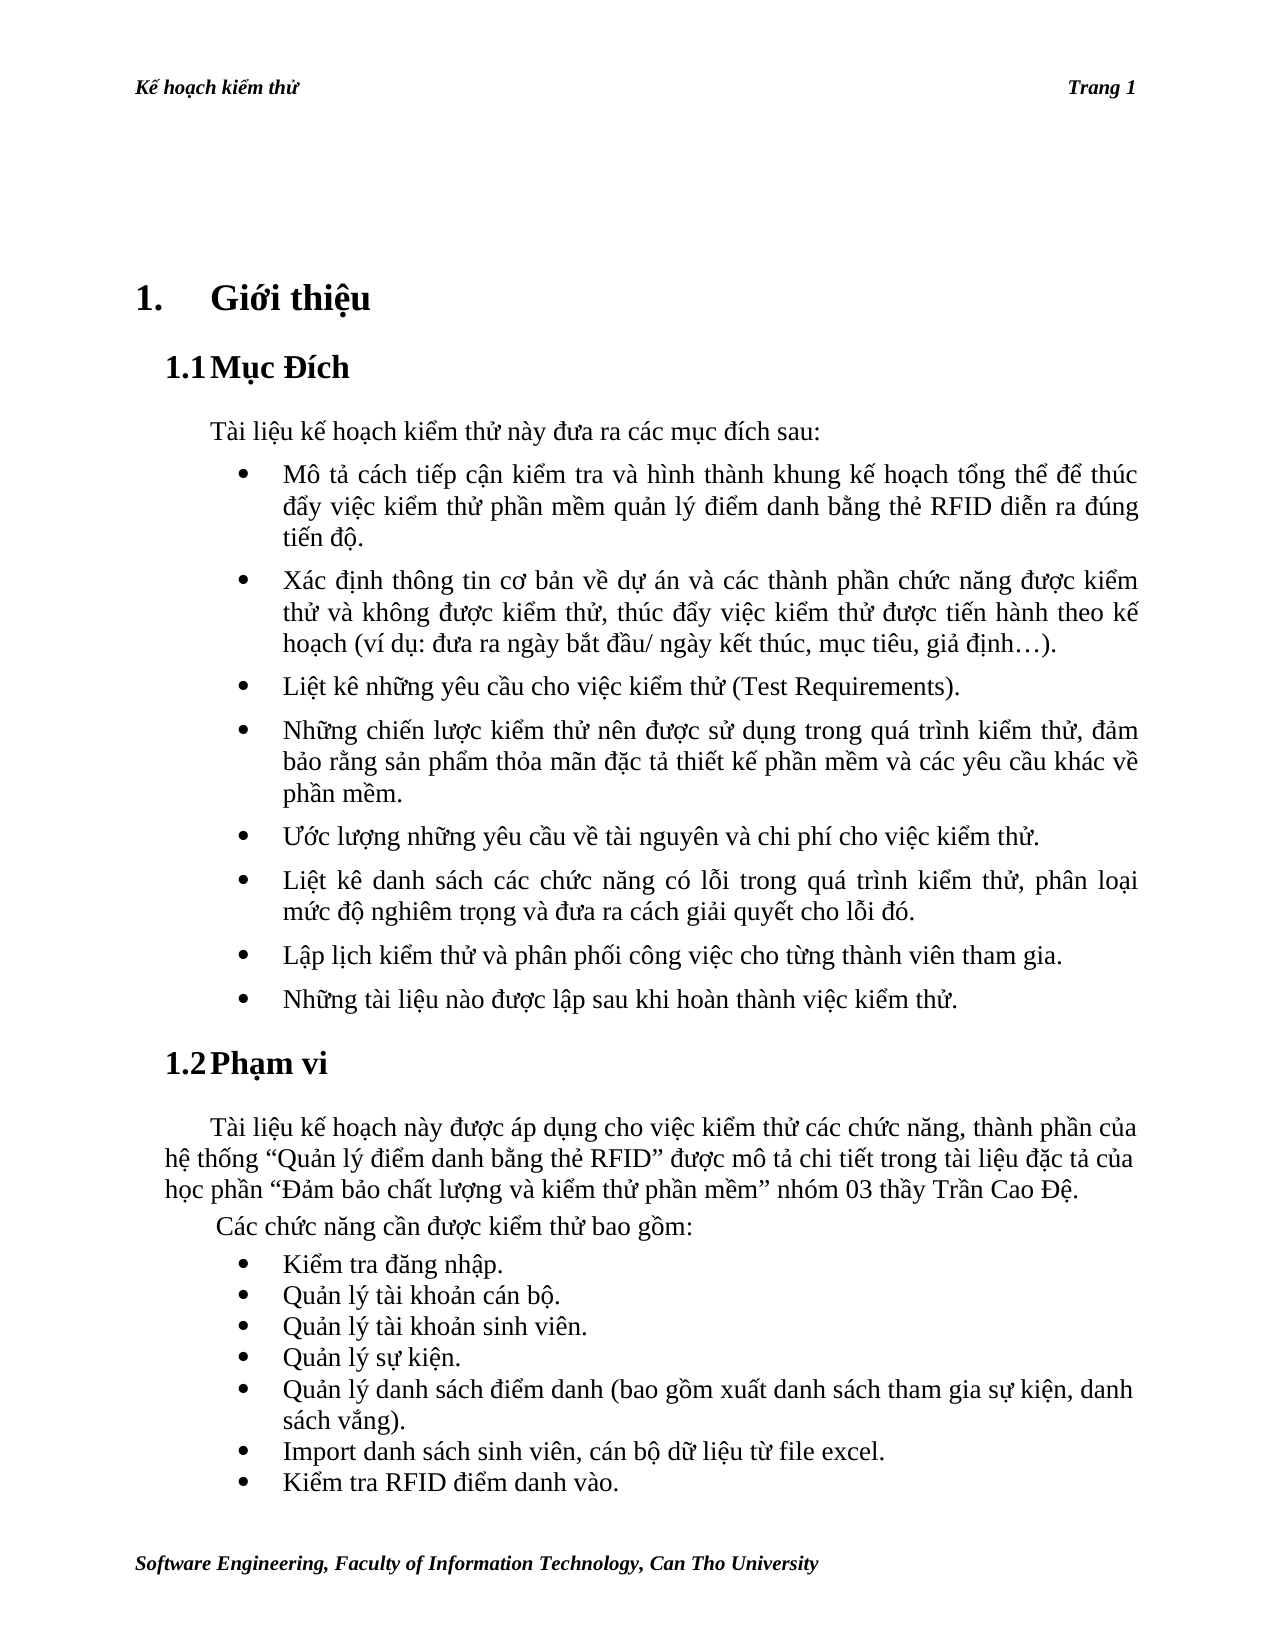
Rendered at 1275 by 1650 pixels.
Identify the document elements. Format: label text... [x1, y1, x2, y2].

list Import danh sách sinh viên, cán bộ dữ liệu từ file excel. [238, 1435, 1140, 1466]
subtitle Liệt kê những yêu cầu cho việc kiểm thử (Test Requirements). [238, 671, 1140, 702]
subtitle Ước lượng những yêu cầu về tài nguyên và chi phí cho việc kiểm thử. [238, 820, 1140, 852]
list Kiểm tra đăng nhập. [238, 1248, 1140, 1279]
subtitle Những tài liệu nào được lập sau khi hoàn thành việc kiểm thử. [238, 983, 1140, 1014]
subtitle Tài liệu kế hoạch kiểm thử này đưa ra các mục đích sau: [210, 415, 1140, 446]
list Kiểm tra RFID điểm danh vào. [238, 1466, 1140, 1498]
list Quản lý sự kiện. [238, 1341, 1140, 1373]
list Quản lý danh sách điểm danh (bao gồm xuất danh sách tham gia sự kiện, danh sách vắng). [238, 1373, 1140, 1435]
text Tài liệu kế hoạch này được áp dụng cho việc kiểm thử các chức năng, thành phần của hệ thống “Quản lý điểm danh bằng thẻ RFID” được mô tả chi tiết trong tài liệu đặc tả của học phần “Đảm bảo chất lượng và kiểm thử phần mềm” nhóm 03 thầy Trần Cao Đệ. [164, 1111, 1140, 1204]
subtitle Liệt kê danh sách các chức năng có lỗi trong quá trình kiểm thử, phân loại mức độ nghiêm trọng và đưa ra cách giải quyết cho lỗi đó. [238, 864, 1140, 926]
list Quản lý tài khoản cán bộ. [238, 1279, 1140, 1310]
subtitle Những chiến lược kiểm thử nên được sử dụng trong quá trình kiểm thử, đảm bảo rằng sản phẩm thỏa mãn đặc tả thiết kế phần mềm và các yêu cầu khác về phần mềm. [238, 714, 1140, 808]
subtitle Mục Đích [164, 347, 1140, 386]
subtitle Xác định thông tin cơ bản về dự án và các thành phần chức năng được kiểm thử và không được kiểm thử, thúc đẩy việc kiểm thử được tiến hành theo kế hoạch (ví dụ: đưa ra ngày bắt đầu/ ngày kết thúc, mục tiêu, giả định…). [238, 564, 1140, 658]
list Quản lý tài khoản sinh viên. [238, 1310, 1140, 1341]
subtitle Giới thiệu [135, 275, 1140, 318]
subtitle Mô tả cách tiếp cận kiểm tra và hình thành khung kế hoạch tổng thể để thúc đẩy việc kiểm thử phần mềm quản lý điểm danh bằng thẻ RFID diễn ra đúng tiến độ. [238, 458, 1140, 552]
text Các chức năng cần được kiểm thử bao gồm: [164, 1210, 1140, 1241]
subtitle Phạm vi [164, 1043, 1140, 1081]
subtitle Lập lịch kiểm thử và phân phối công việc cho từng thành viên tham gia. [238, 939, 1140, 970]
